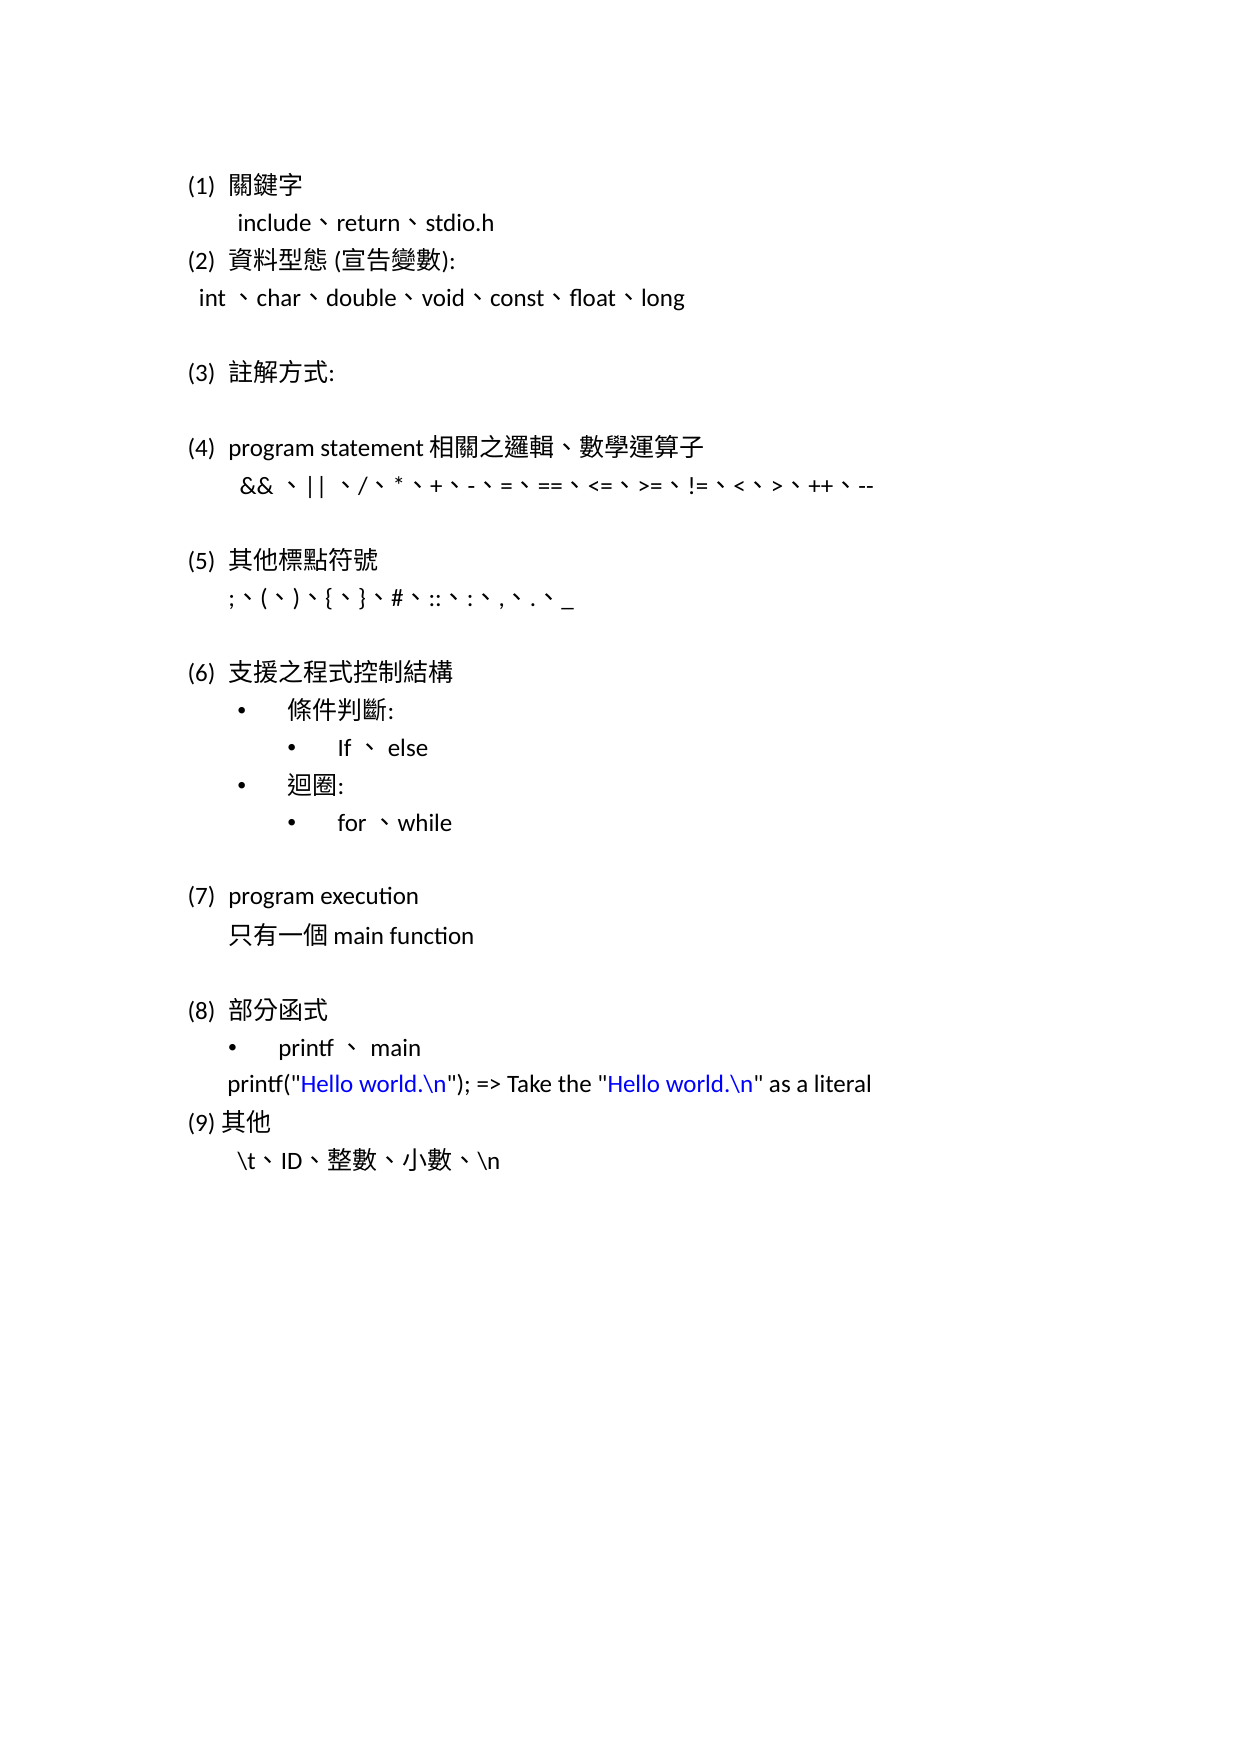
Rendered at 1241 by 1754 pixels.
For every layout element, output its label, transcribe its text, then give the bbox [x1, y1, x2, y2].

list 其他標點符號 [187, 539, 1053, 577]
list 部分函式 [187, 989, 1053, 1027]
list for 、while [287, 802, 1053, 839]
list 只有一個main function [228, 914, 1053, 952]
list If 、 else [287, 727, 1053, 764]
list printf 、 main [228, 1027, 1053, 1064]
list 資料型態 (宣告變數): [187, 239, 1053, 277]
list 迴圈: [237, 764, 1053, 802]
list program execution [187, 877, 1053, 914]
text printf("Hello world.\n"); => Take the "Hello world.\n" as a literal [187, 1064, 1053, 1102]
list ;、(、)、{、}、#、::、:、,、.、_ [228, 577, 1053, 614]
text int 、char、double、void、const、float、long [187, 277, 1053, 314]
list 支援之程式控制結構 [187, 652, 1053, 689]
text include、return、stdio.h [187, 202, 1053, 239]
list 註解方式: [187, 352, 1053, 389]
text \t、ID、整數、小數、\n [187, 1139, 1053, 1177]
list 條件判斷: [237, 689, 1053, 727]
text (9) 其他 [187, 1102, 1053, 1139]
list && 、|| 、/、*、+、-、=、==、<=、>=、!=、<、>、++、-- [228, 464, 1053, 502]
list program statement相關之邏輯、數學運算子 [187, 427, 1053, 464]
list 關鍵字 [187, 164, 1053, 202]
